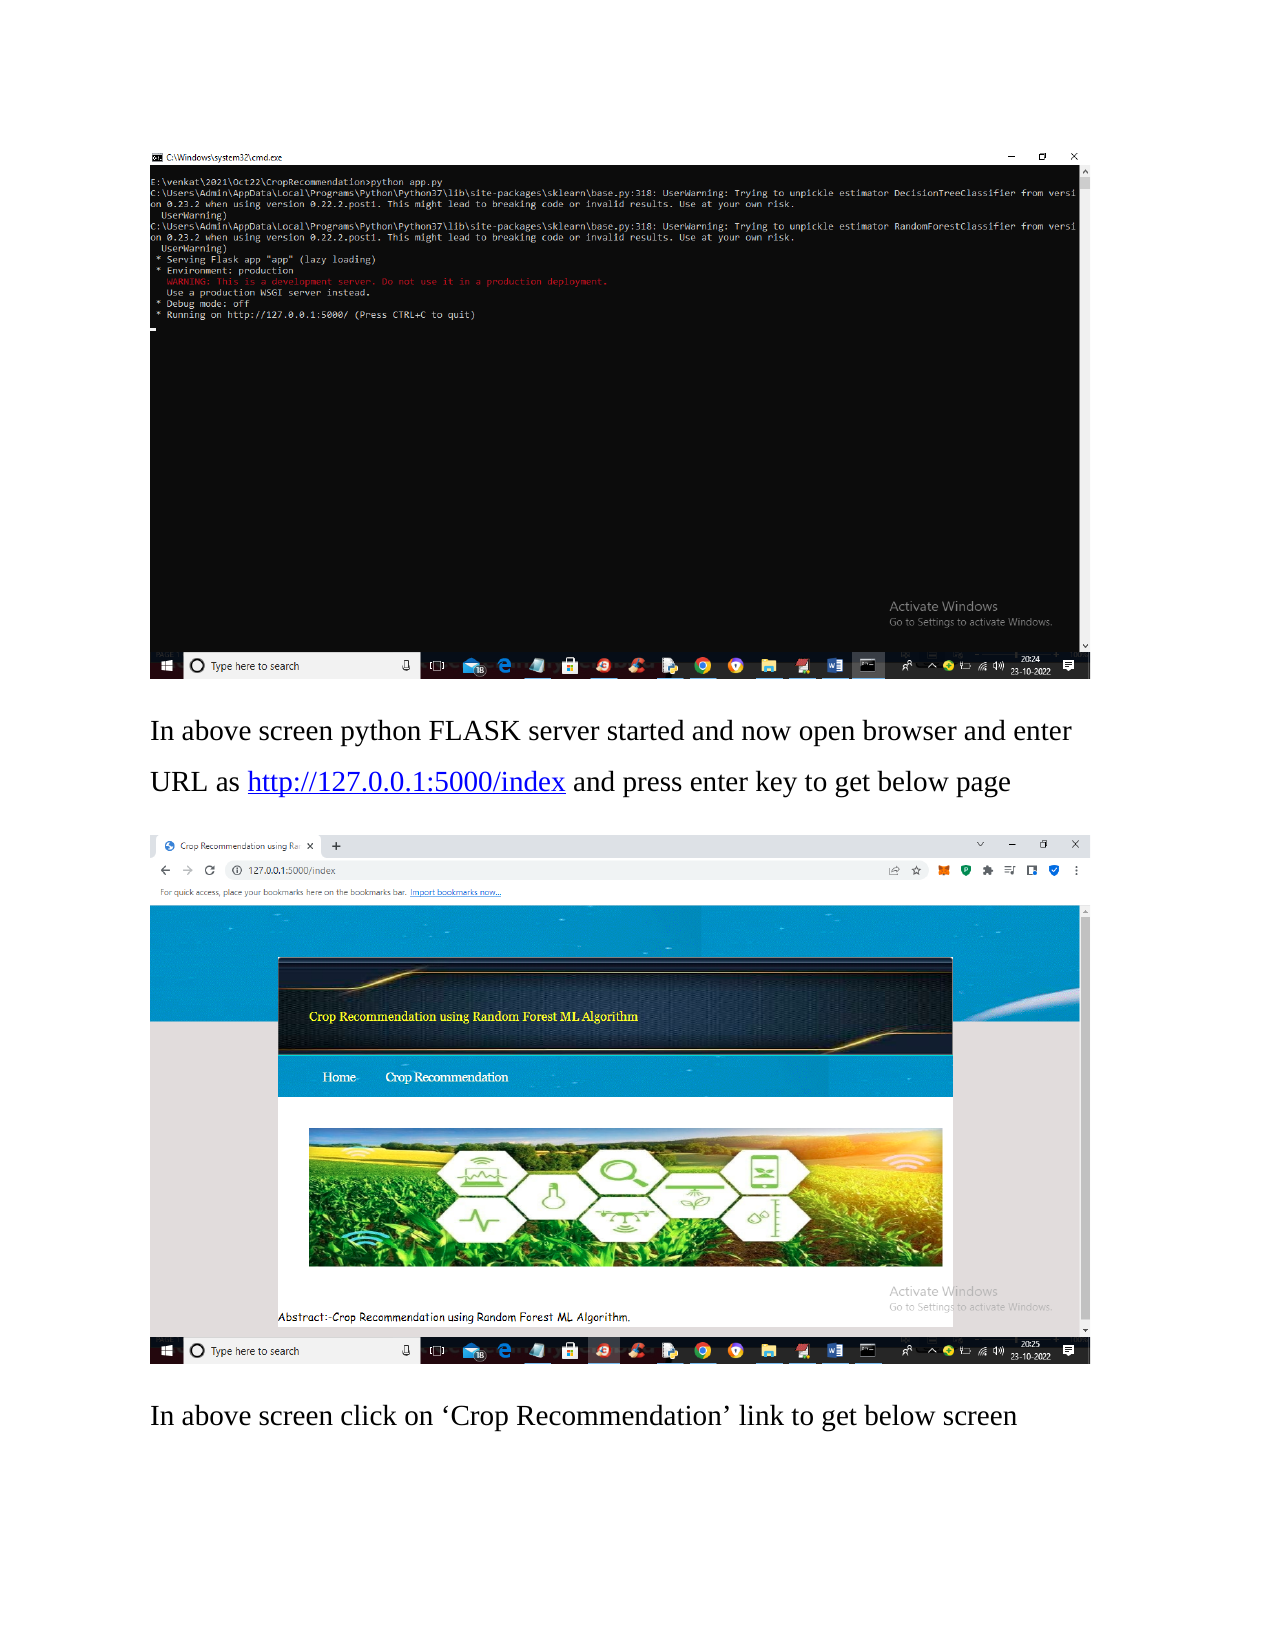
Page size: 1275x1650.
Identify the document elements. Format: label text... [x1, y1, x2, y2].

picture [150, 835, 1091, 1364]
picture [150, 150, 1091, 679]
text In above screen python FLASK server started and now open browser and enter URL as http://127.0.0.1:5000/index and press enter key to get below page [150, 713, 1125, 797]
text In above screen click on ‘Crop Recommendation’ link to get below screen [150, 1398, 1125, 1432]
